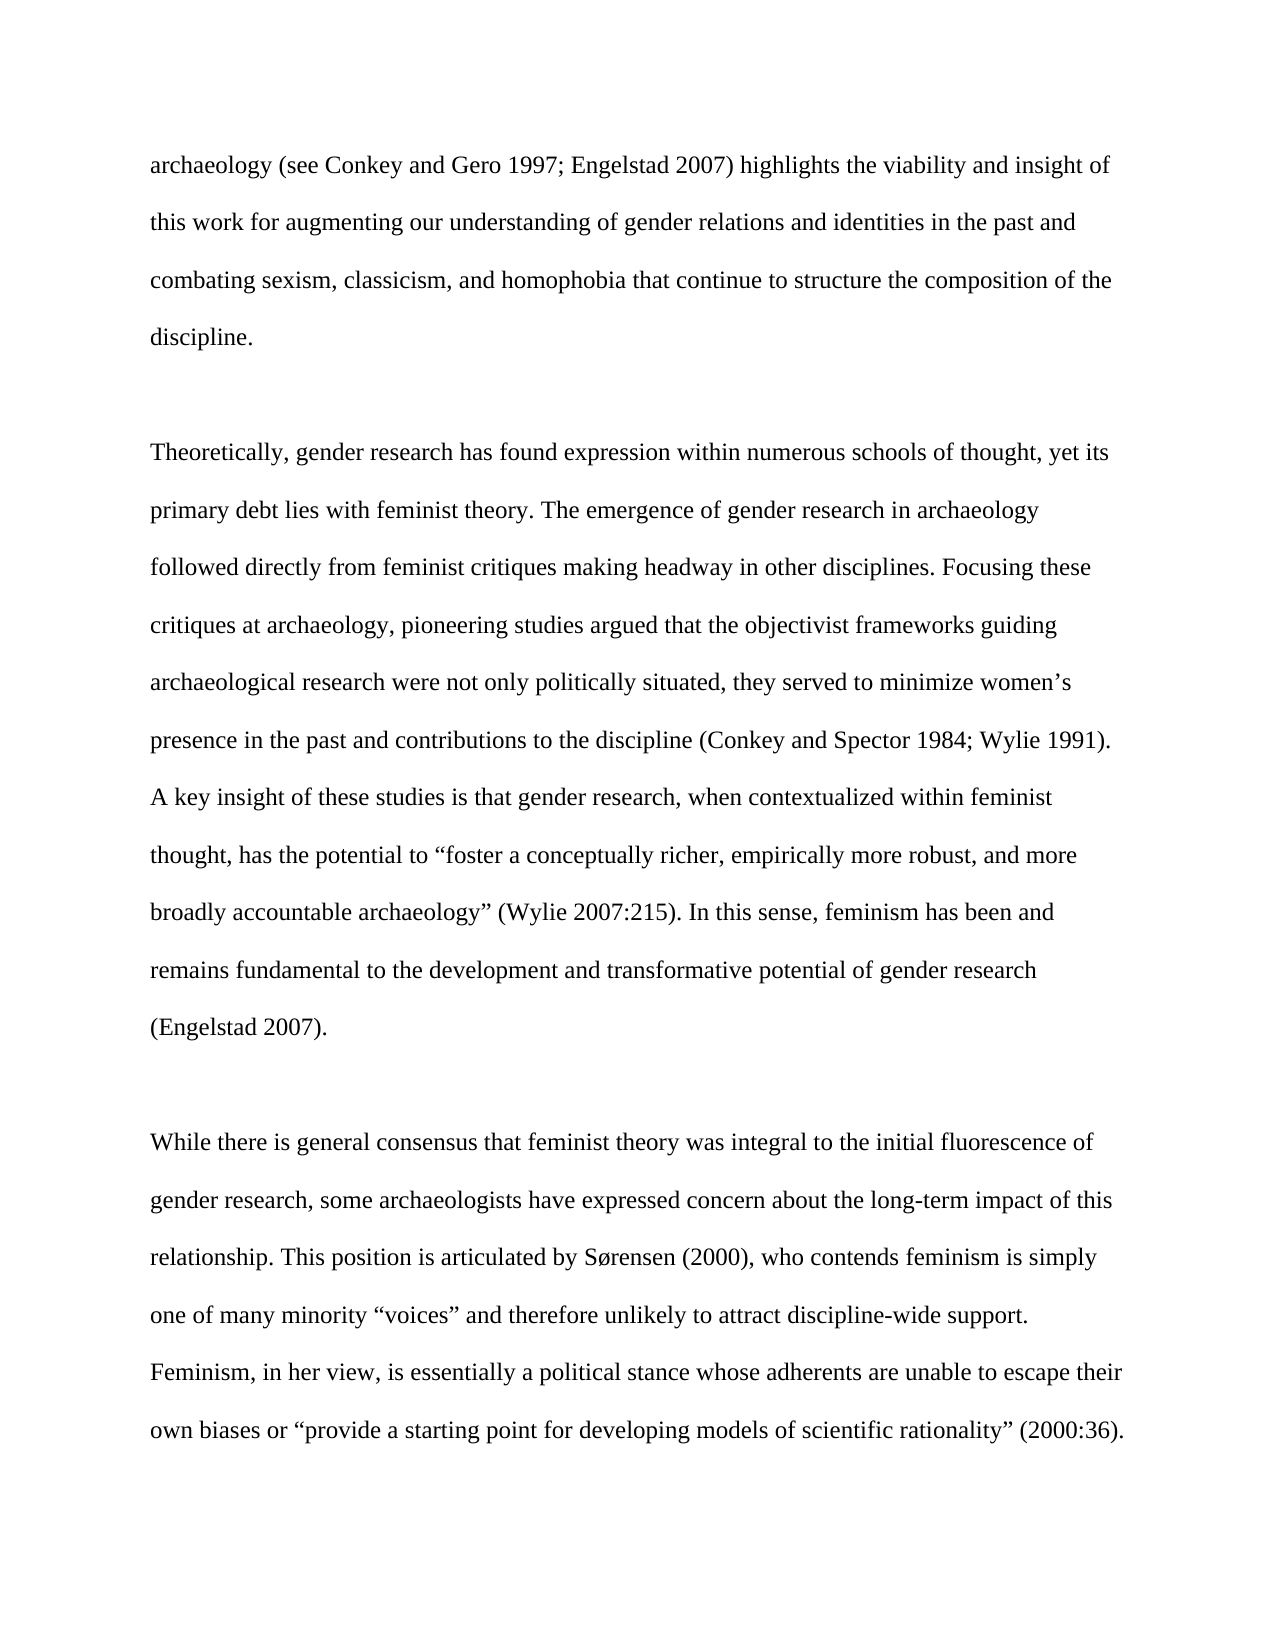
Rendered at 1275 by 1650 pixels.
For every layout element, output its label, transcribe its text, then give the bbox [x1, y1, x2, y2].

text Theoretically, gender research has found expression within numerous schools of thought, yet its primary debt lies with feminist theory. The emergence of gender research in archaeology followed directly from feminist critiques making headway in other disciplines. Focusing these critiques at archaeology, pioneering studies argued that the objectivist frameworks guiding archaeological research were not only politically situated, they served to minimize women’s presence in the past and contributions to the discipline (Conkey and Spector 1984; Wylie 1991). A key insight of these studies is that gender research, when contextualized within feminist thought, has the potential to “foster a conceptually richer, empirically more robust, and more broadly accountable archaeology” (Wylie 2007:215). In this sense, feminism has been and remains fundamental to the development and transformative potential of gender research (Engelstad 2007). [150, 437, 1125, 1041]
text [150, 150, 1125, 351]
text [150, 1127, 1125, 1415]
